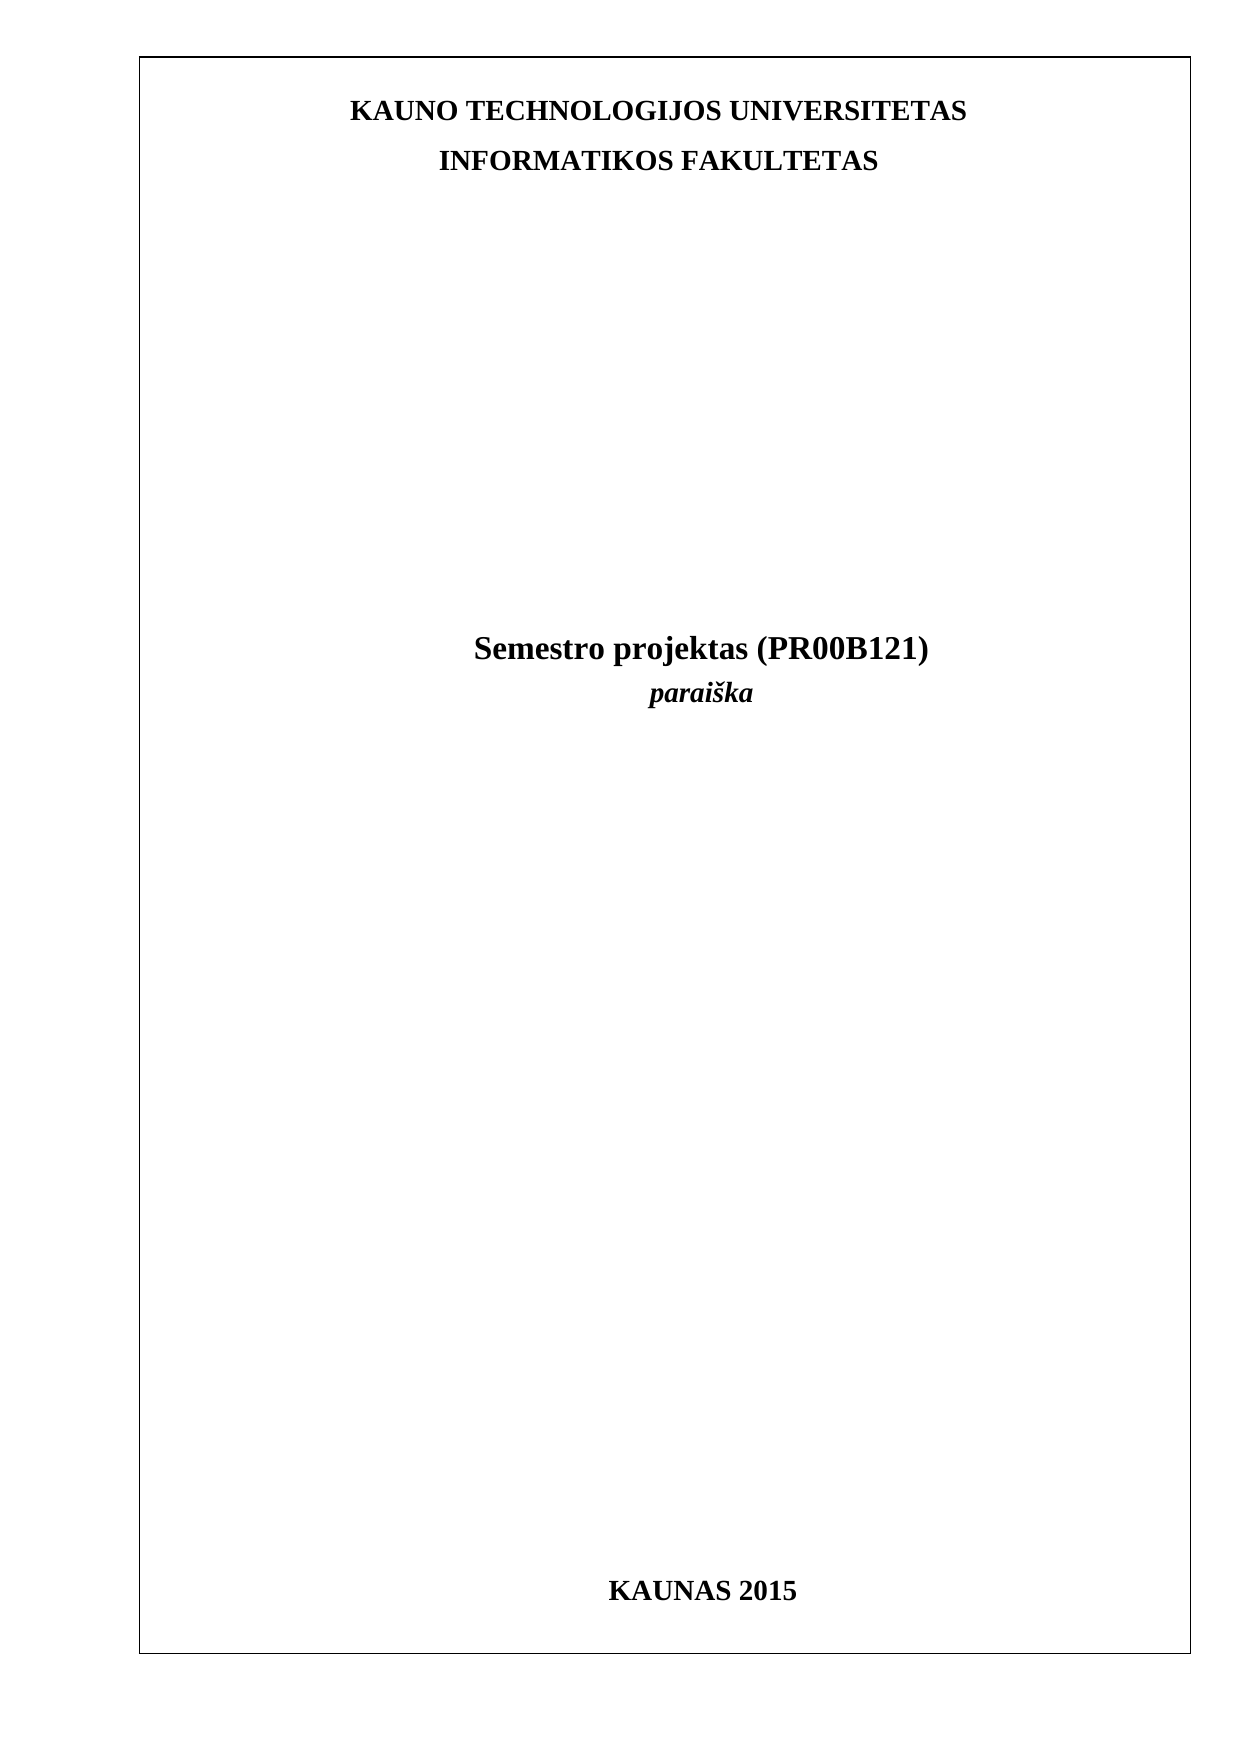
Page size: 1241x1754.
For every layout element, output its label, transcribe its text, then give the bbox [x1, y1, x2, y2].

table_header KAUNO TECHNOLOGIJOS UNIVERSITETAS INFORMATIKOS FAKULTETAS Semestro projektas (PR00B121) paraiška KAUNAS 2015 [140, 58, 1190, 1653]
